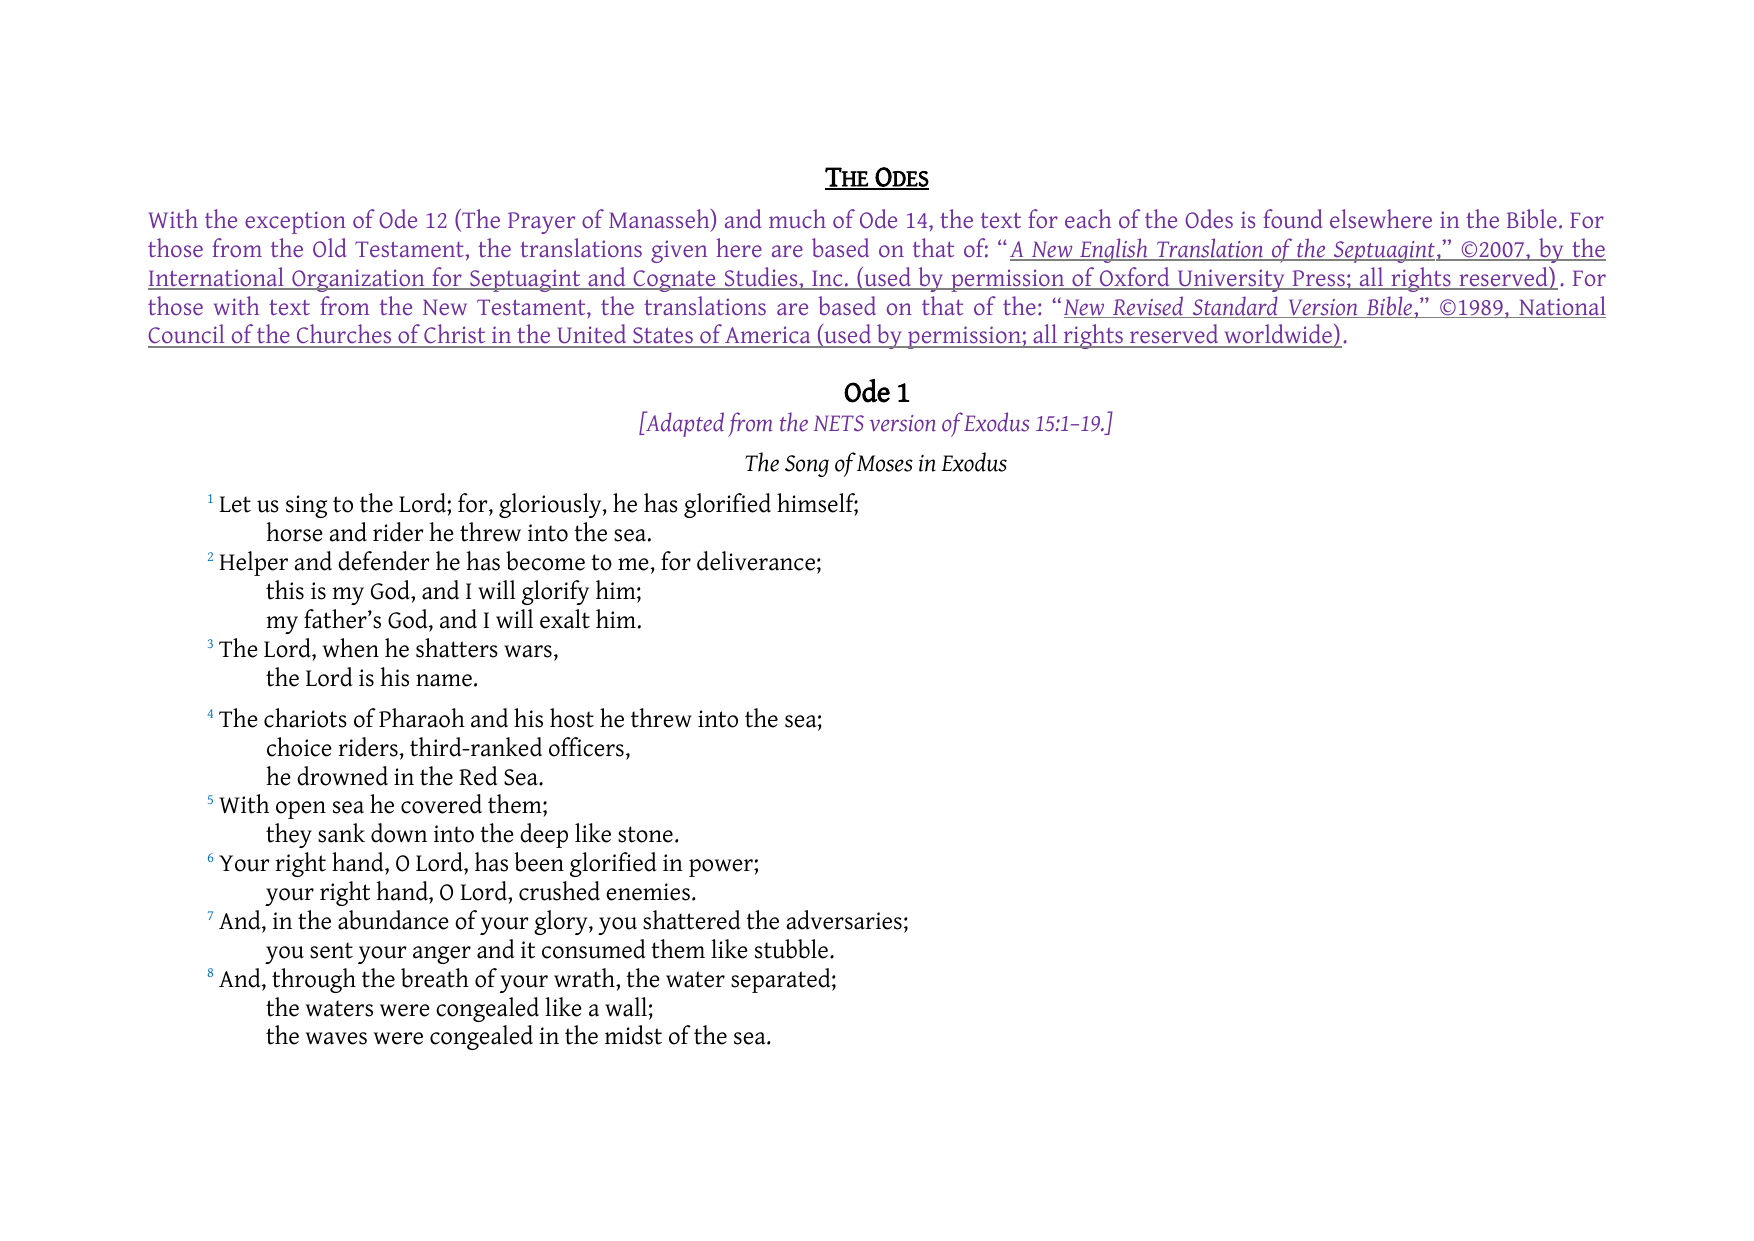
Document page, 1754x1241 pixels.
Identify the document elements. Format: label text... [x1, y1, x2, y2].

text The Odes [148, 160, 1606, 194]
text [Adapted from the NETS version of Exodus 15:1–19.] [148, 409, 1606, 438]
text 1 Let us sing to the Lord; for, gloriously, he has glorified himself; horse and rider he threw into the sea. [207, 491, 1606, 549]
text With the exception of Ode 12 (The Prayer of Manasseh) and much of Ode 14, the text for each of the Odes is found elsewhere in the Bible. For those from the Old Testament, the translations given here are based on that of: “A New English Translation of the Septuagint,” ©2007, by the International Organization for Septuagint and Cognate Studies, Inc. (used by permission of Oxford University Press; all rights reserved). For those with text from the New Testament, the translations are based on that of the: “New Revised Standard Version Bible,” ©1989, National Council of the Churches of Christ in the United States of America (used by permission; all rights reserved worldwide). [148, 206, 1606, 351]
text 6 Your right hand, O Lord, has been glorified in power; your right hand, O Lord, crushed enemies. [207, 850, 1606, 907]
text 7 And, in the abundance of your glory, you shattered the adversaries; you sent your anger and it consumed them like stubble. [207, 907, 1606, 965]
text The Song of Moses in Exodus [148, 450, 1606, 478]
text 8 And, through the breath of your wrath, the water separated; the waters were congealed like a wall; the waves were congealed in the midst of the sea. [207, 965, 1606, 1052]
text Ode 1 [148, 376, 1606, 409]
text 3 The Lord, when he shatters wars, the Lord is his name. [207, 635, 1606, 693]
text 2 Helper and defender he has become to me, for deliverance; this is my God, and I will glorify him; my father’s God, and I will exalt him. [207, 549, 1606, 635]
text 4 The chariots of Pharaoh and his host he threw into the sea; choice riders, third-ranked officers, he drowned in the Red Sea. [207, 705, 1606, 792]
text 5 With open sea he covered them; they sank down into the deep like stone. [207, 792, 1606, 850]
